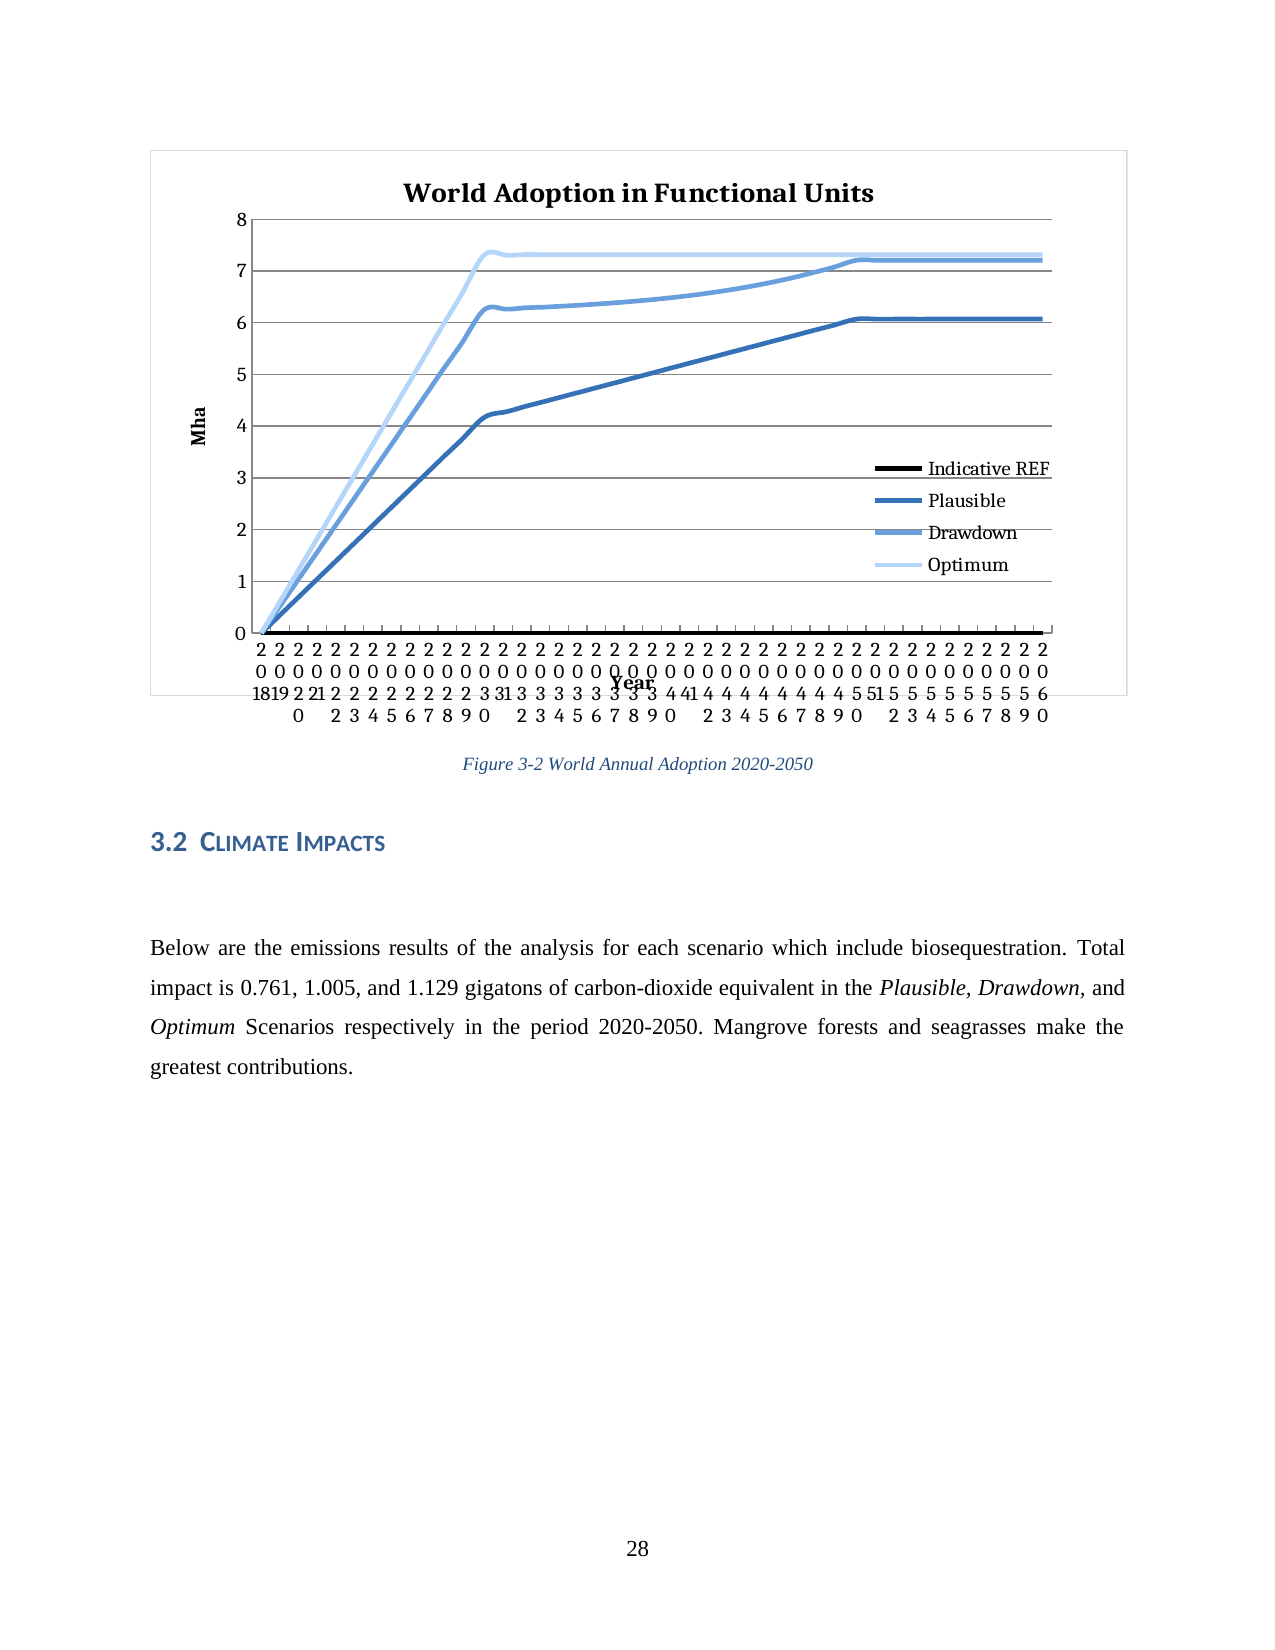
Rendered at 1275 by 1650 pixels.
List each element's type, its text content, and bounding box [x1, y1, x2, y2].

subtitle Climate Impacts [150, 823, 1125, 858]
text Below are the emissions results of the analysis for each scenario which include biosequestration. Total impact is 0.761, 1.005, and 1.129 gigatons of carbon-dioxide equivalent in the Plausible, Drawdown, and Optimum Scenarios respectively in the period 2020-2050. Mangrove forests and seagrasses make the greatest contributions. [150, 934, 1125, 1079]
